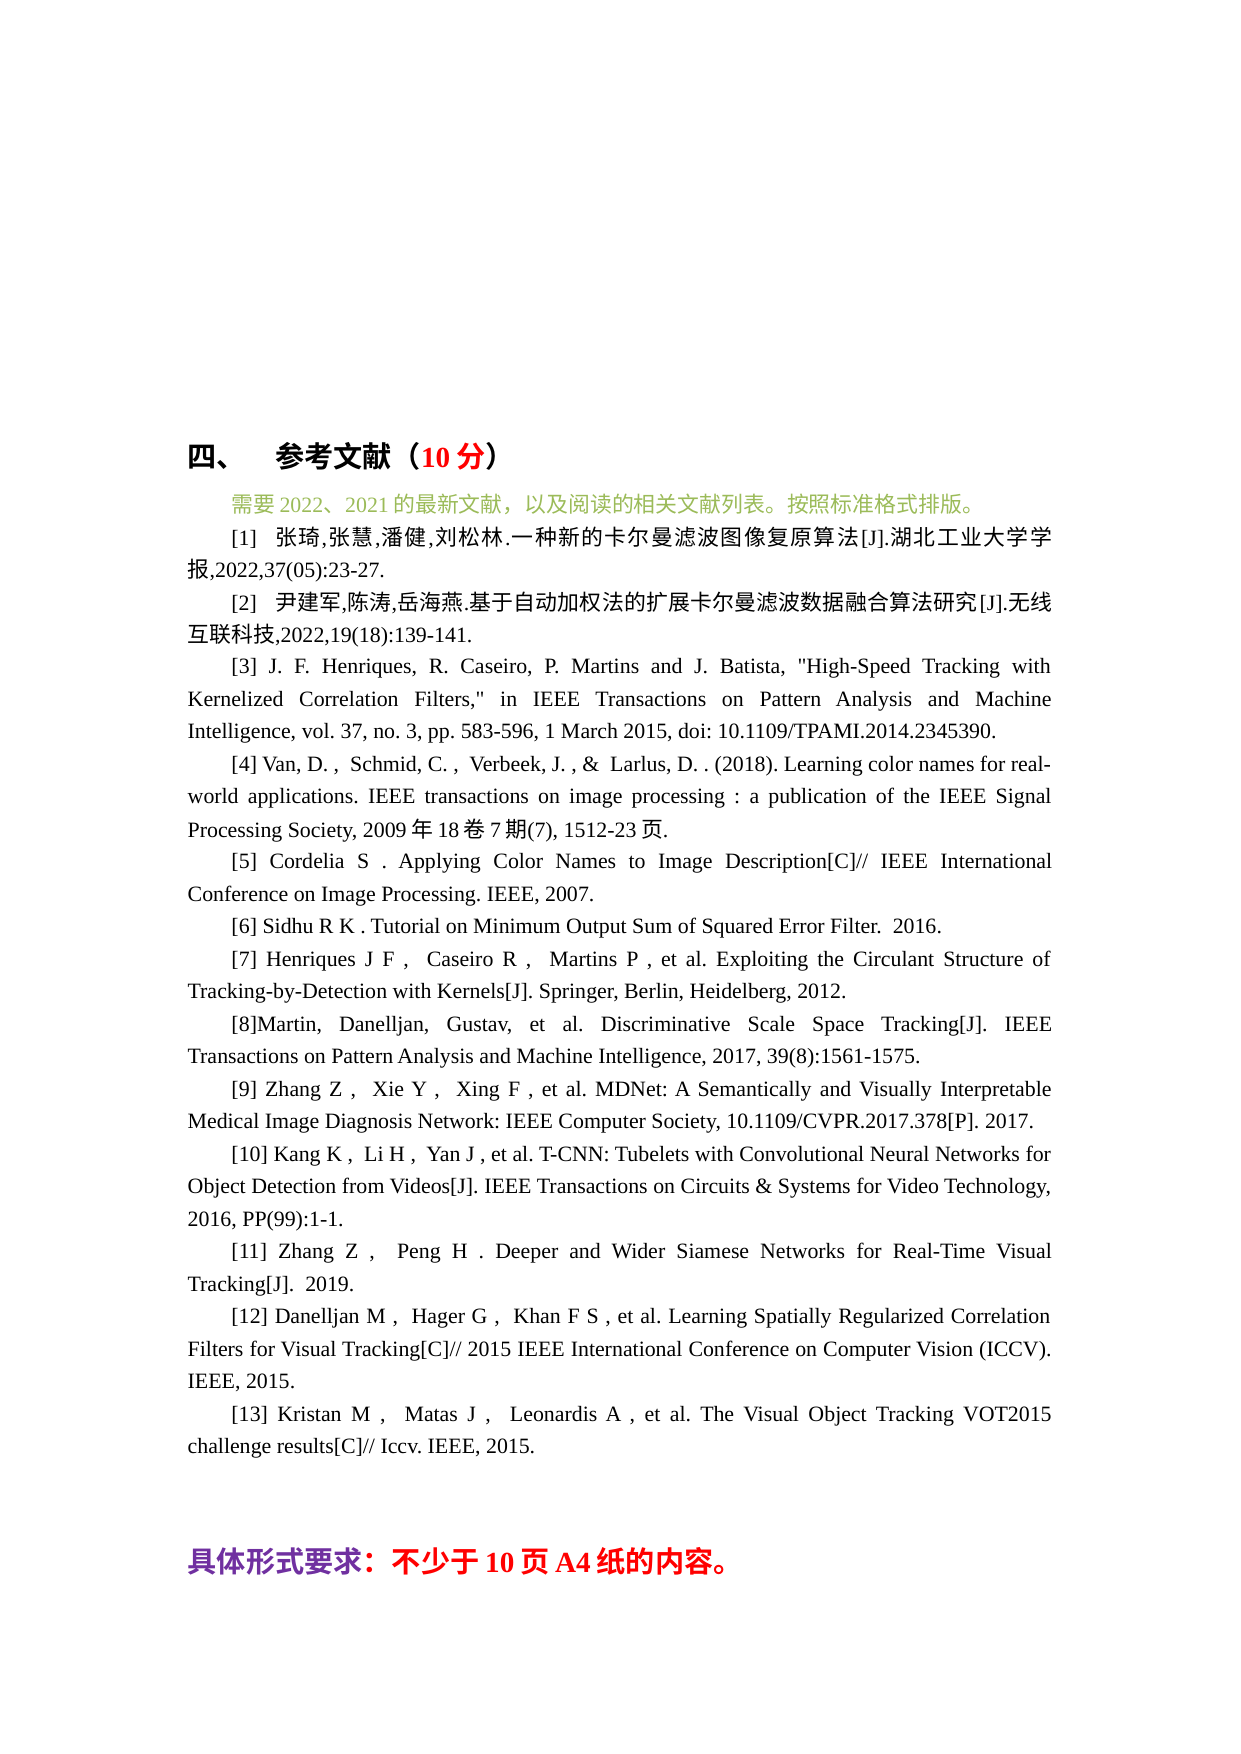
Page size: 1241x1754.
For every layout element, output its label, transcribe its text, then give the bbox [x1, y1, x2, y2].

text [12] Danelljan M , Hager G , Khan F S , et al. Learning Spatially Regularized Correlation Filters for Visual Tracking[C]// 2015 IEEE International Conference on Computer Vision (ICCV). IEEE, 2015. [187, 1299, 1053, 1397]
text [4] Van, D. , Schmid, C. , Verbeek, J. , & Larlus, D. . (2018). Learning color names for real-world applications. IEEE transactions on image processing : a publication of the IEEE Signal Processing Society, 2009年18卷7期(7), 1512-23页. [187, 747, 1053, 844]
list 尹建军,陈涛,岳海燕.基于自动加权法的扩展卡尔曼滤波数据融合算法研究[J].无线互联科技,2022,19(18):139-141. [187, 584, 1053, 649]
list 参考文献（10分） [187, 422, 1053, 487]
text [8]Martin, Danelljan, Gustav, et al. Discriminative Scale Space Tracking[J]. IEEE Transactions on Pattern Analysis and Machine Intelligence, 2017, 39(8):1561-1575. [187, 1007, 1053, 1072]
text 需要2022、2021的最新文献，以及阅读的相关文献列表。按照标准格式排版。 [187, 487, 1053, 519]
text [10] Kang K , Li H , Yan J , et al. T-CNN: Tubelets with Convolutional Neural Networks for Object Detection from Videos[J]. IEEE Transactions on Circuits & Systems for Video Technology, 2016, PP(99):1-1. [187, 1137, 1053, 1234]
text [3] J. F. Henriques, R. Caseiro, P. Martins and J. Batista, "High-Speed Tracking with Kernelized Correlation Filters," in IEEE Transactions on Pattern Analysis and Machine Intelligence, vol. 37, no. 3, pp. 583-596, 1 March 2015, doi: 10.1109/TPAMI.2014.2345390. [187, 649, 1053, 747]
text [7] Henriques J F , Caseiro R , Martins P , et al. Exploiting the Circulant Structure of Tracking-by-Detection with Kernels[J]. Springer, Berlin, Heidelberg, 2012. [187, 942, 1053, 1007]
text [9] Zhang Z , Xie Y , Xing F , et al. MDNet: A Semantically and Visually Interpretable Medical Image Diagnosis Network: IEEE Computer Society, 10.1109/CVPR.2017.378[P]. 2017. [187, 1072, 1053, 1137]
text [13] Kristan M , Matas J , Leonardis A , et al. The Visual Object Tracking VOT2015 challenge results[C]// Iccv. IEEE, 2015. [187, 1397, 1053, 1462]
text 具体形式要求：不少于10页A4纸的内容。 [187, 1527, 1053, 1592]
text [5] Cordelia S . Applying Color Names to Image Description[C]// IEEE International Conference on Image Processing. IEEE, 2007. [187, 844, 1053, 909]
text [11] Zhang Z , Peng H . Deeper and Wider Siamese Networks for Real-Time Visual Tracking[J]. 2019. [187, 1234, 1053, 1299]
list 张琦,张慧,潘健,刘松林.一种新的卡尔曼滤波图像复原算法[J].湖北工业大学学报,2022,37(05):23-27. [187, 519, 1053, 584]
text [6] Sidhu R K . Tutorial on Minimum Output Sum of Squared Error Filter. 2016. [187, 909, 1053, 942]
